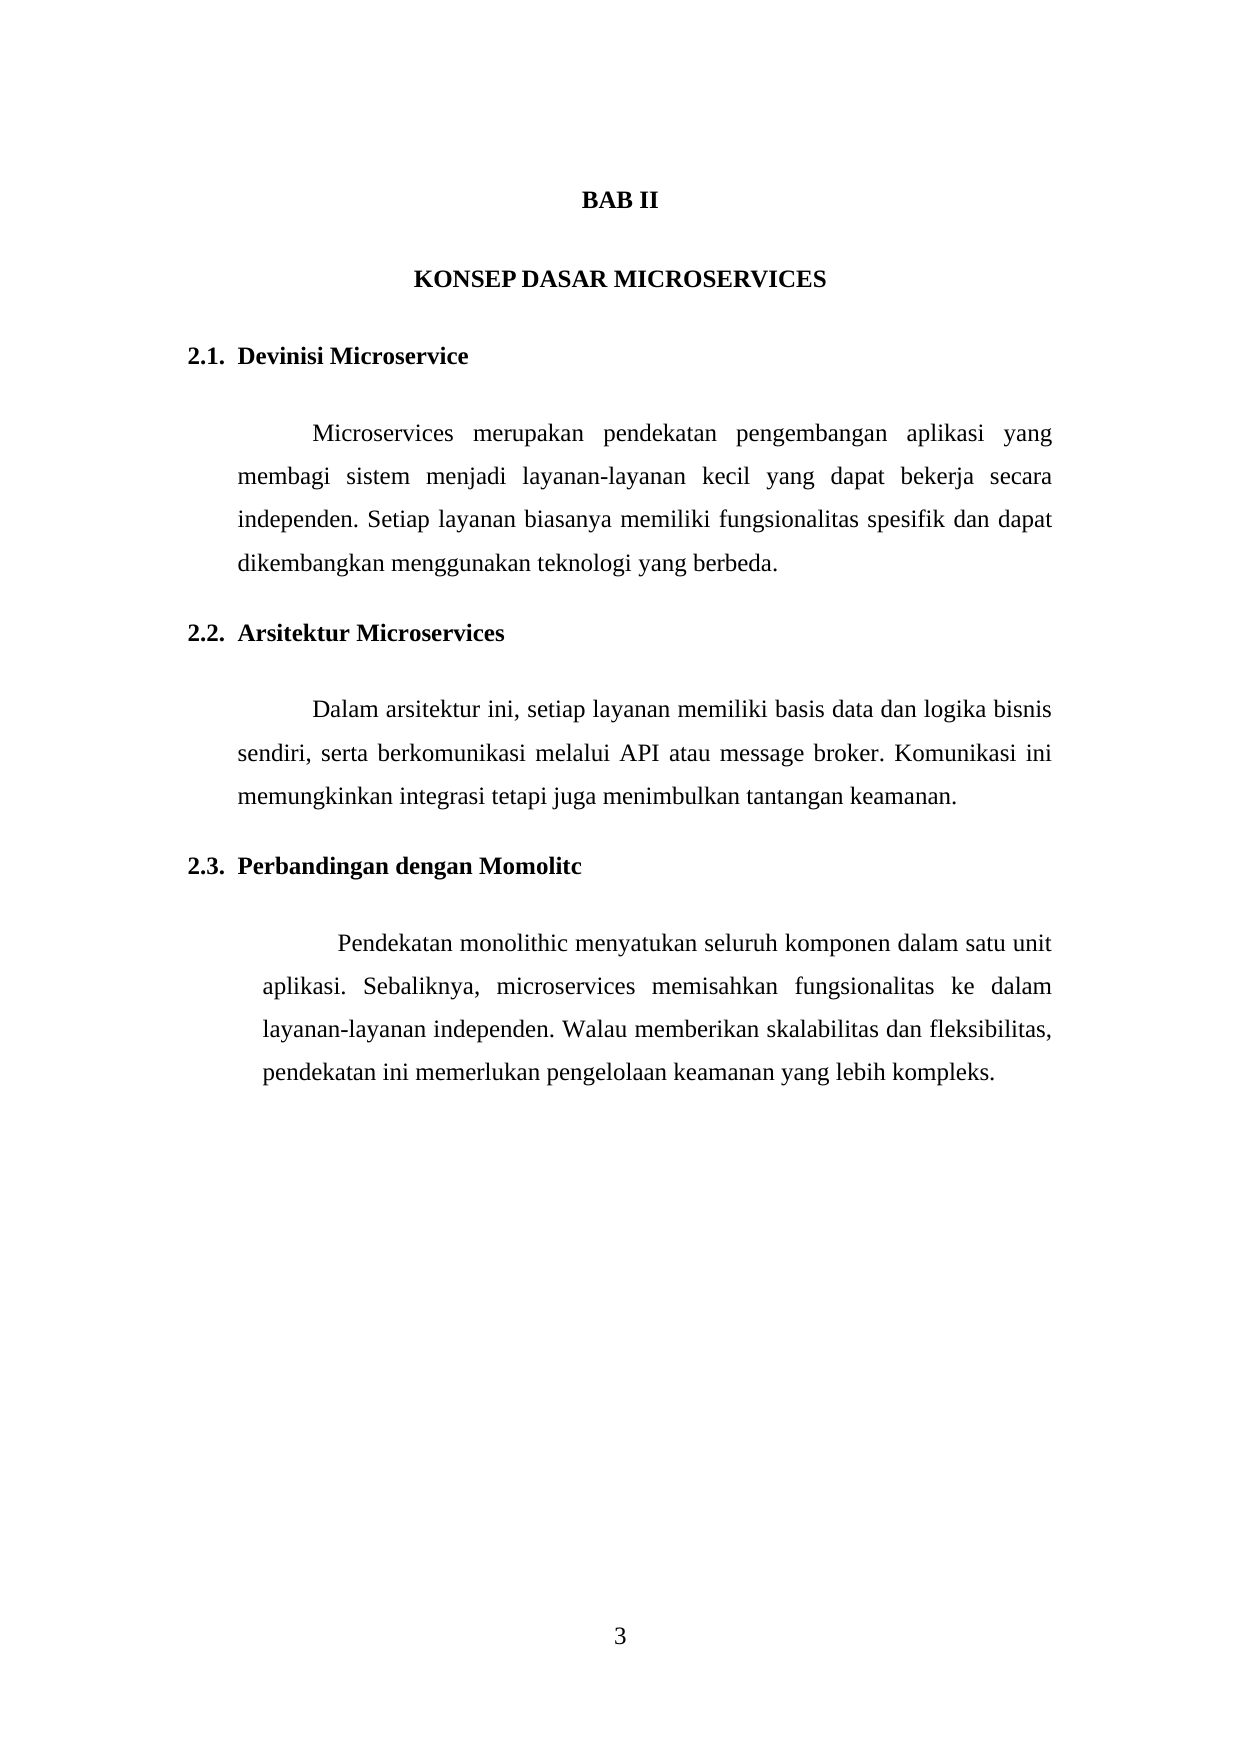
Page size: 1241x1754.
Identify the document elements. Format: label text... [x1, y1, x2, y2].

text Dalam arsitektur ini, setiap layanan memiliki basis data dan logika bisnis sendiri, serta berkomunikasi melalui API atau message broker. Komunikasi ini memungkinkan integrasi tetapi juga menimbulkan tantangan keamanan. [237, 694, 1053, 809]
subtitle KONSEP DASAR MICROSERVICES [187, 264, 1053, 293]
text Microservices merupakan pendekatan pengembangan aplikasi yang membagi sistem menjadi layanan-layanan kecil yang dapat bekerja secara independen. Setiap layanan biasanya memiliki fungsionalitas spesifik dan dapat dikembangkan menggunakan teknologi yang berbeda. [237, 418, 1053, 576]
subtitle BAB II [187, 185, 1053, 214]
subtitle 2.2. Arsitektur Microservices [187, 618, 1053, 647]
subtitle 2.3. Perbandingan dengan Momolitc [187, 851, 1053, 880]
text Pendekatan monolithic menyatukan seluruh komponen dalam satu unit aplikasi. Sebaliknya, microservices memisahkan fungsionalitas ke dalam layanan-layanan independen. Walau memberikan skalabilitas dan fleksibilitas, pendekatan ini memerlukan pengelolaan keamanan yang lebih kompleks. [262, 928, 1053, 1086]
subtitle 2.1. Devinisi Microservice [187, 341, 1053, 370]
